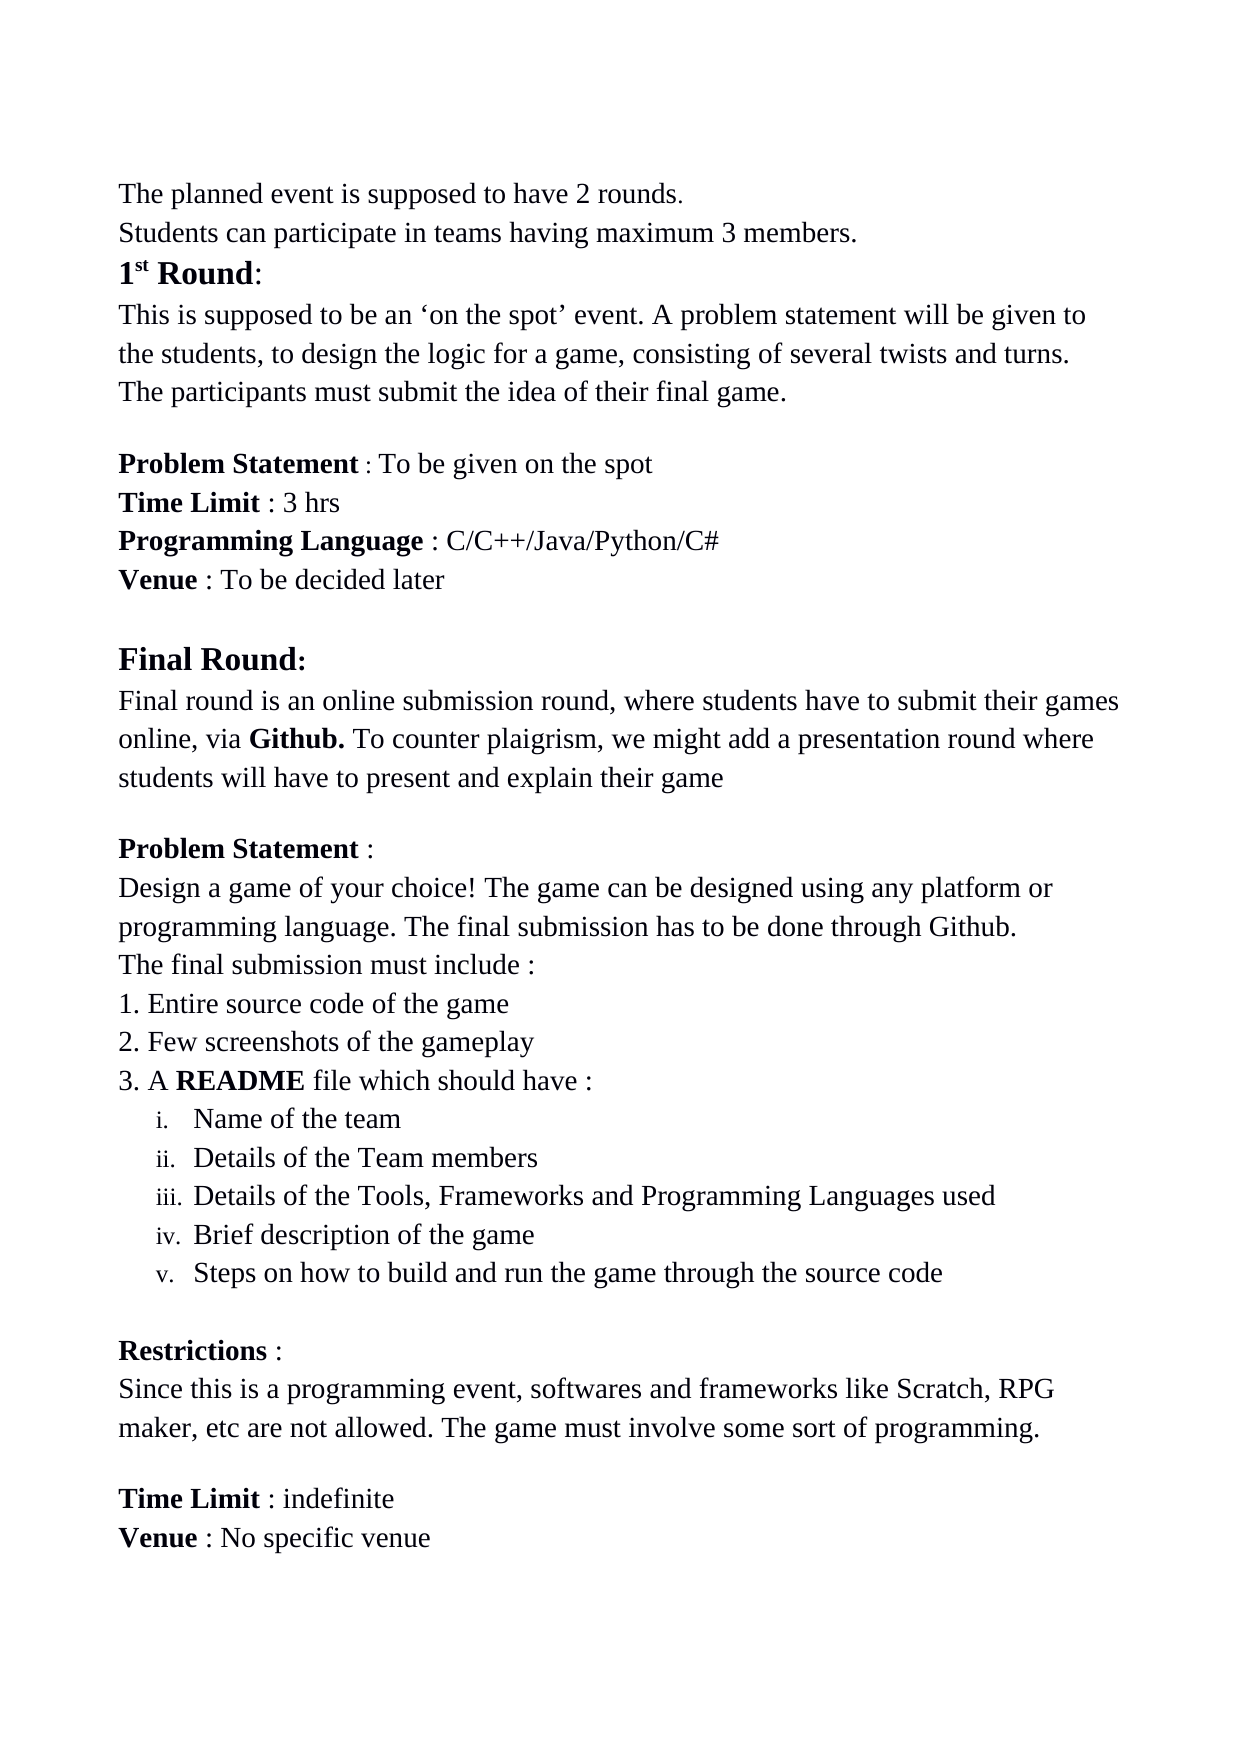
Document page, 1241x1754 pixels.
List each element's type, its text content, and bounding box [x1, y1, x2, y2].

text Final round is an online submission round, where students have to submit their games online, via Github. To counter plaigrism, we might add a presentation round where students will have to present and explain their game [118, 683, 1122, 793]
text Problem Statement : [118, 832, 1122, 865]
text The final submission must include : [118, 947, 1122, 981]
list Details of the Team members [156, 1140, 1122, 1173]
text The participants must submit the idea of their final game. [118, 374, 1122, 408]
text 1. Entire source code of the game [118, 986, 1122, 1019]
text Problem Statement : To be given on the spot [118, 446, 1122, 480]
text 2. Few screenshots of the gameplay [118, 1024, 1122, 1058]
text This is supposed to be an ‘on the spot’ event. A problem statement will be given to the students, to design the logic for a game, consisting of several twists and turns. [118, 297, 1122, 369]
list Details of the Tools, Frameworks and Programming Languages used [156, 1178, 1122, 1212]
text Time Limit : indefinite [118, 1481, 1122, 1515]
text Design a game of your choice! The game can be designed using any platform or programming language. The final submission has to be done through Github. [118, 870, 1122, 942]
text 1st Round: [118, 253, 1122, 292]
list Brief description of the game [156, 1217, 1122, 1251]
list Steps on how to build and run the game through the source code [156, 1256, 1122, 1289]
text The planned event is supposed to have 2 rounds. [118, 176, 1122, 210]
text Students can participate in teams having maximum 3 members. [118, 215, 1122, 248]
list Name of the team [156, 1101, 1122, 1135]
text Restrictions : [118, 1333, 1122, 1366]
text Time Limit : 3 hrs [118, 485, 1122, 518]
text Venue : No specific venue [118, 1520, 1122, 1553]
text Since this is a programming event, softwares and frameworks like Scratch, RPG maker, etc are not allowed. The game must involve some sort of programming. [118, 1371, 1122, 1443]
text 3. A README file which should have : [118, 1063, 1122, 1096]
text Final Round: [118, 639, 1122, 677]
text Venue : To be decided later [118, 562, 1122, 595]
text Programming Language : C/C++/Java/Python/C# [118, 523, 1122, 557]
